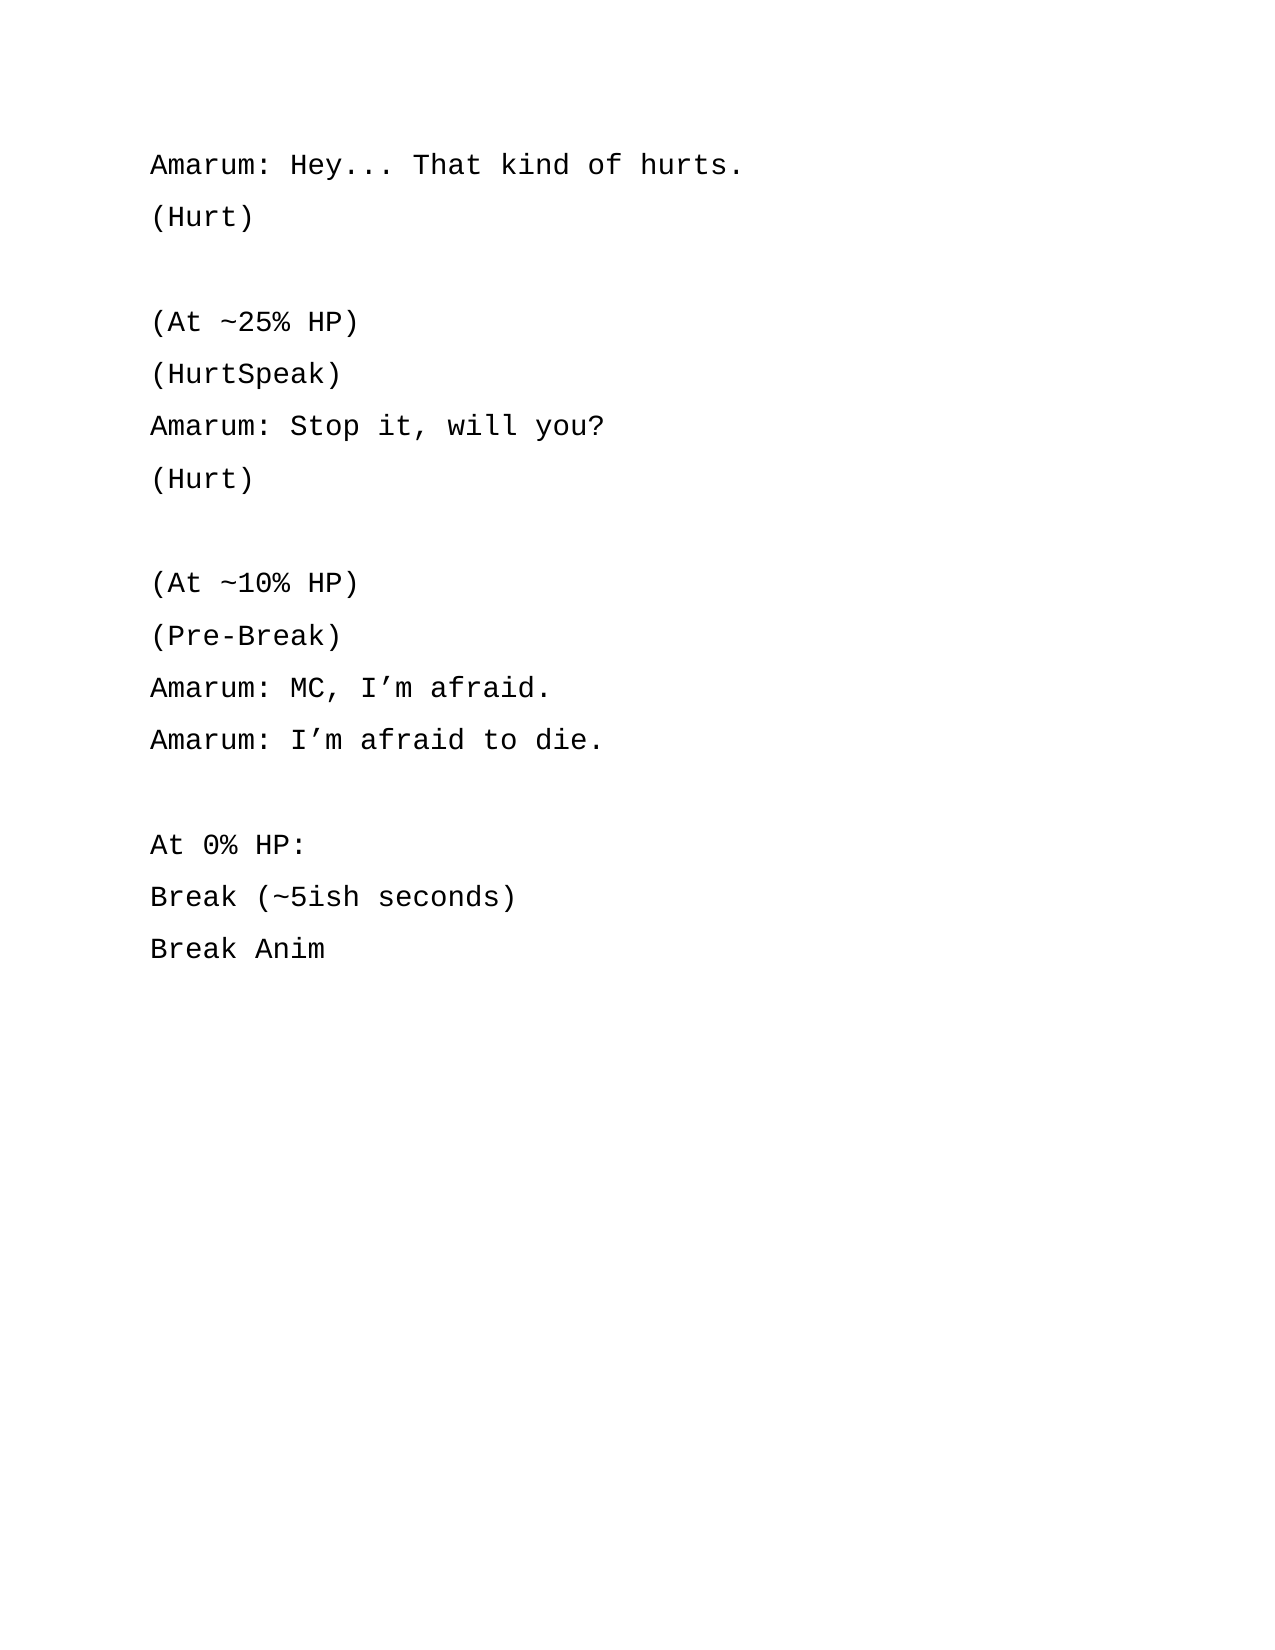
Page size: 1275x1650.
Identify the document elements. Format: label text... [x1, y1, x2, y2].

text Amarum: MC, I’m afraid. [150, 673, 1125, 706]
text Amarum: Stop it, will you? [150, 411, 1125, 444]
text (Pre-Break) [150, 621, 1125, 654]
text Amarum: Hey... That kind of hurts. [150, 150, 1125, 183]
text (HurtSpeak) [150, 359, 1125, 392]
text (Hurt) [150, 202, 1125, 235]
text Break (~5ish seconds) [150, 882, 1125, 915]
text Amarum: I’m afraid to die. [150, 725, 1125, 758]
text (Hurt) [150, 464, 1125, 497]
text Break Anim [150, 934, 1125, 967]
text At 0% HP: [150, 830, 1125, 863]
text (At ~25% HP) [150, 307, 1125, 340]
text (At ~10% HP) [150, 568, 1125, 601]
